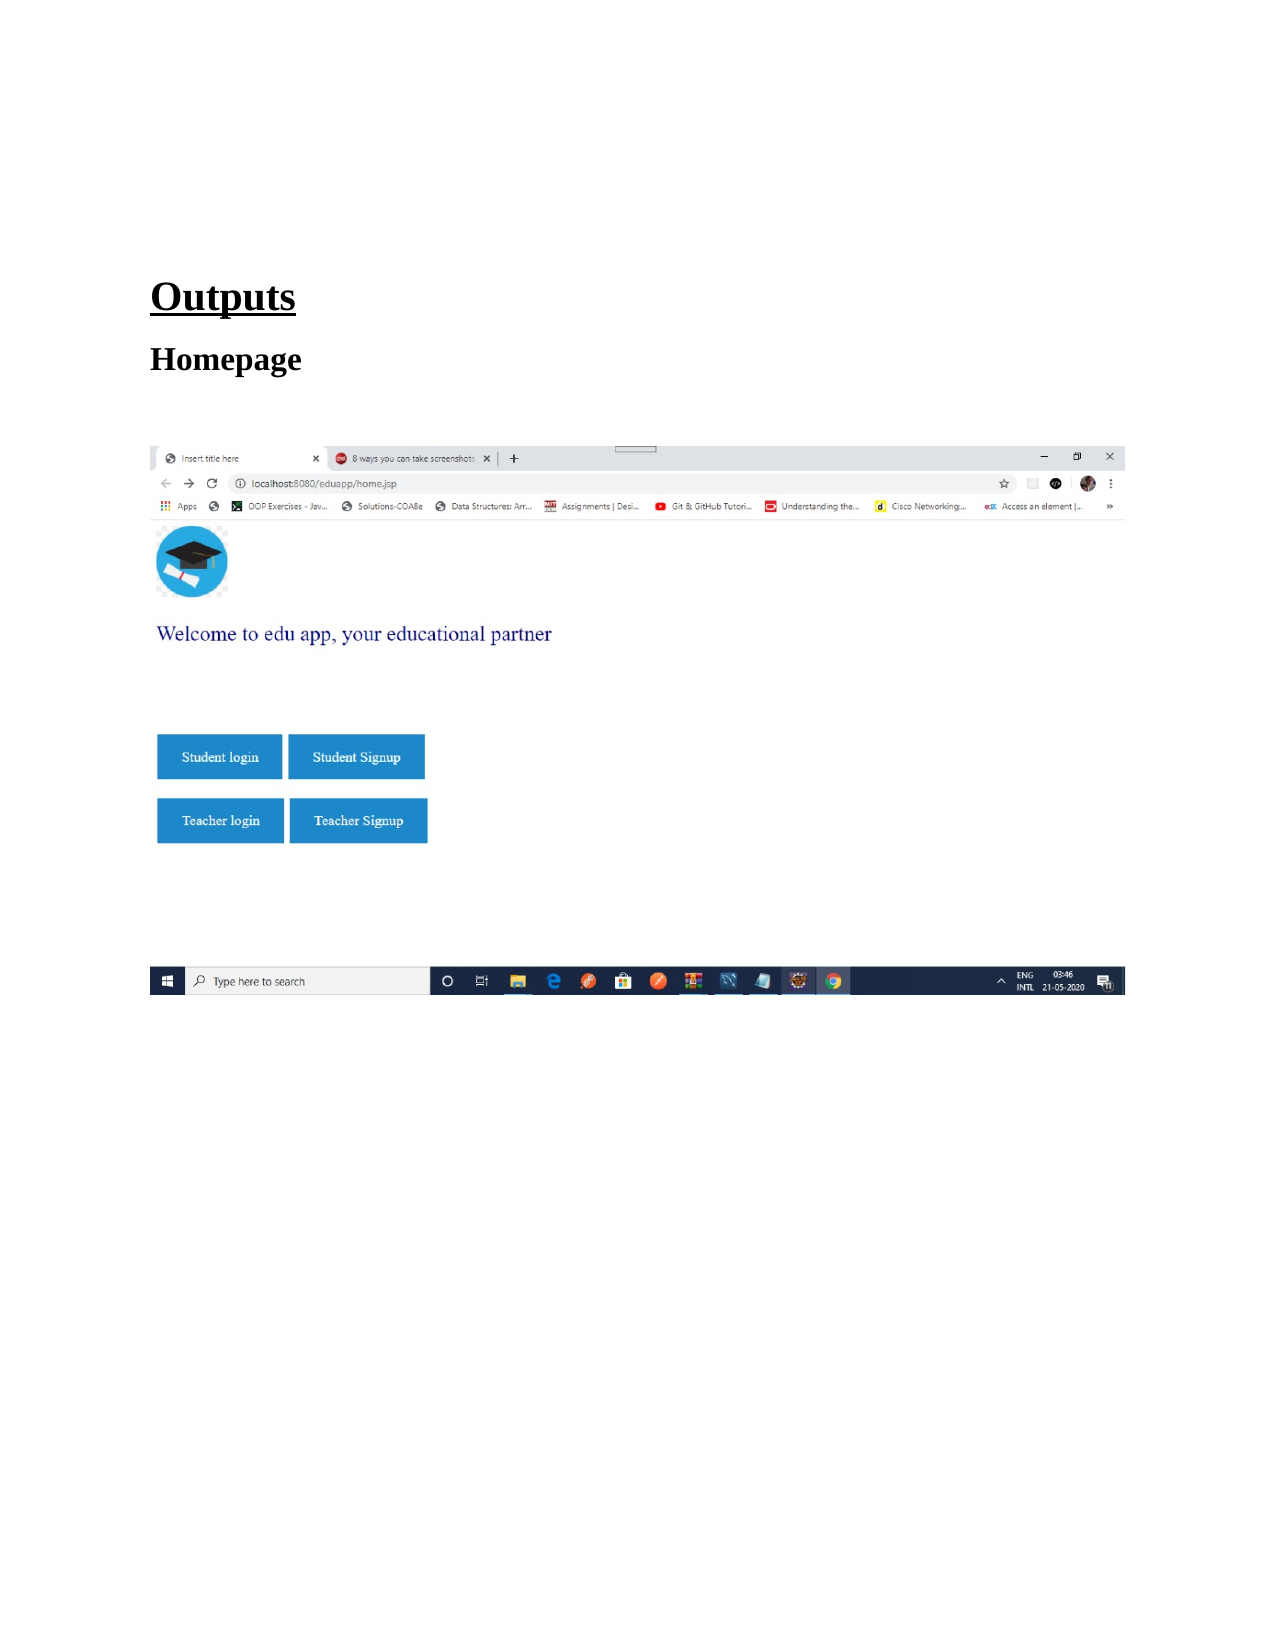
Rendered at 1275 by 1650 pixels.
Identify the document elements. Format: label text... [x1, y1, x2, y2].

picture [150, 446, 1125, 995]
subtitle Outputs Homepage [150, 272, 1125, 377]
